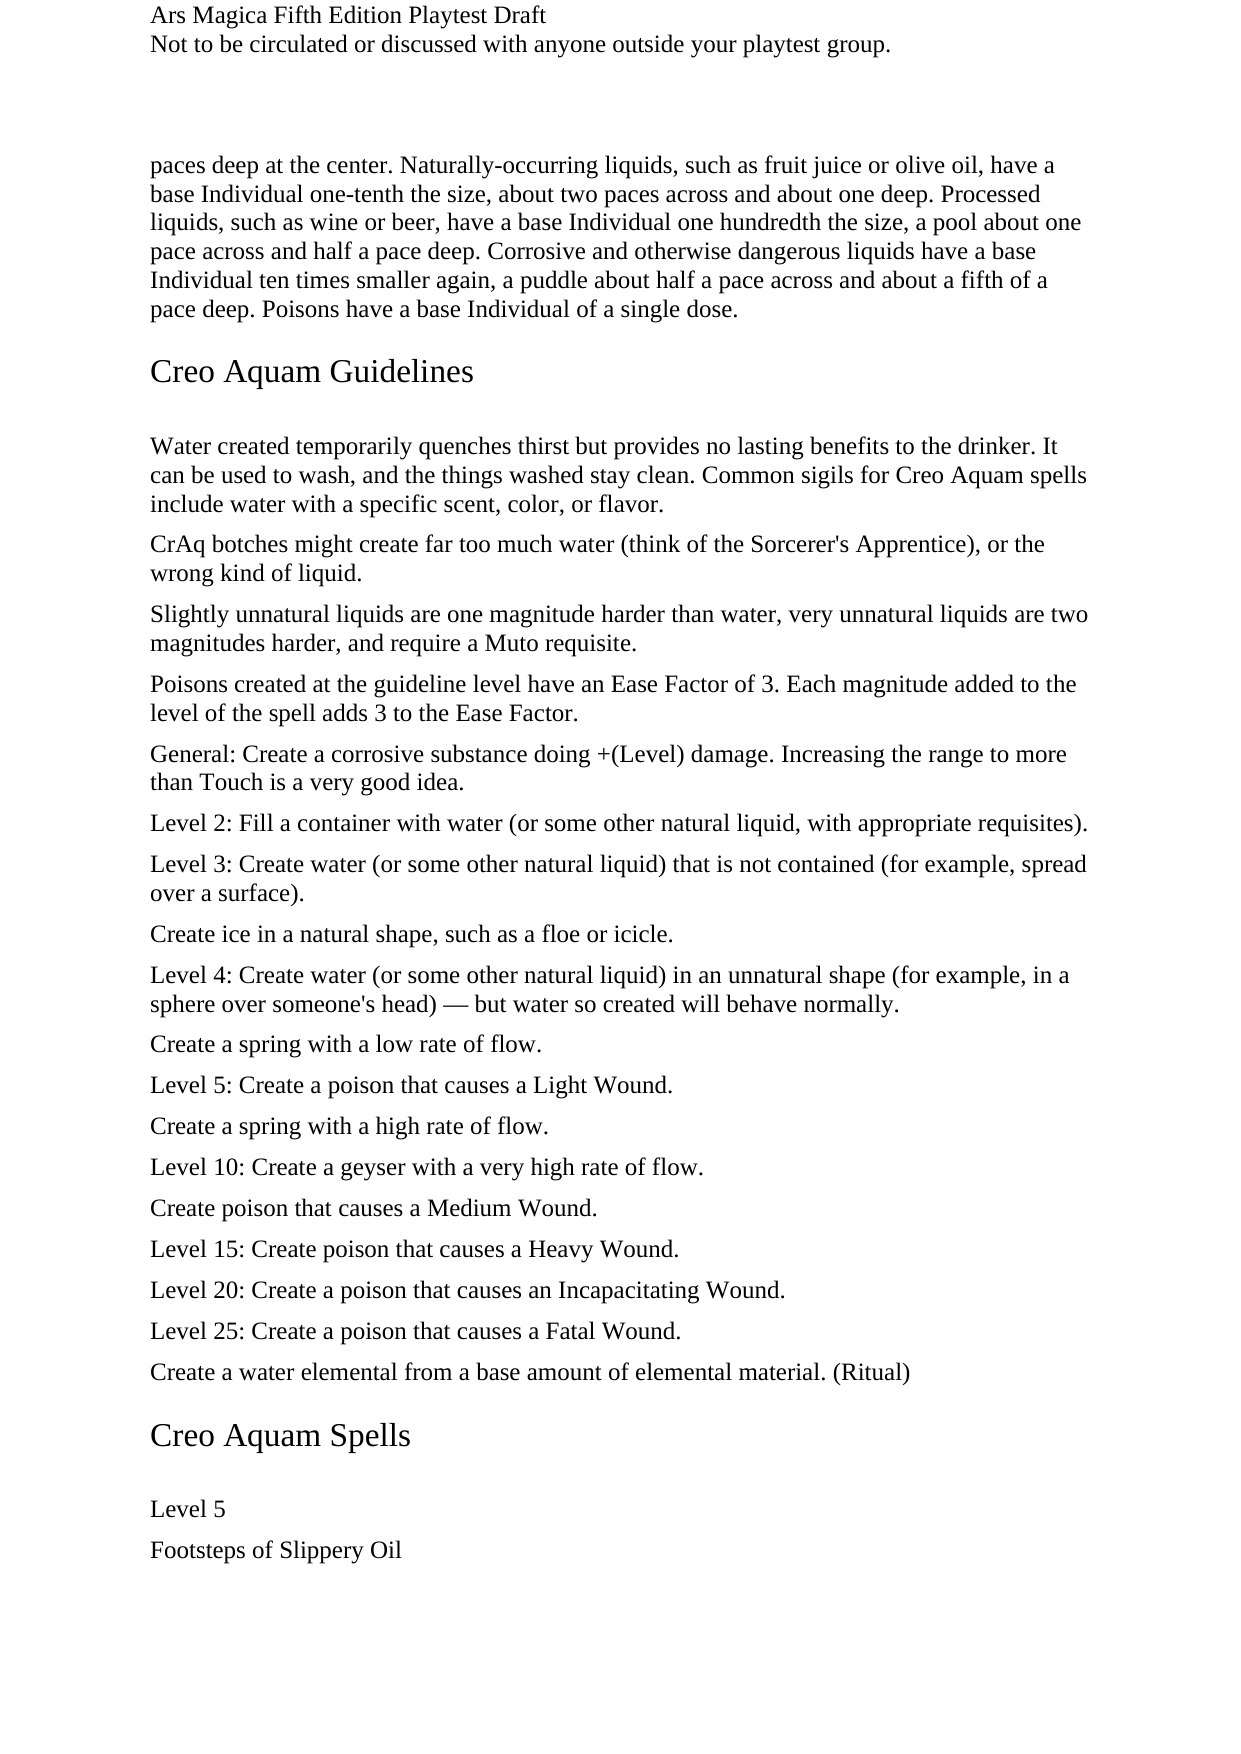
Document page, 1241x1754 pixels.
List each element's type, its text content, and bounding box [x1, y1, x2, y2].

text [150, 150, 1090, 322]
text Create a water elemental from a base amount of elemental material. (Ritual) [150, 1357, 1090, 1386]
text Level 3: Create water (or some other natural liquid) that is not contained (for example, spread over a surface). [150, 849, 1090, 907]
text Water created temporarily quenches thirst but provides no lasting benefits to the drinker. It can be used to wash, and the things washed stay clean. Common sigils for Creo Aquam spells include water with a specific scent, color, or flavor. [150, 431, 1090, 517]
text Level 15: Create poison that causes a Heavy Wound. [150, 1234, 1090, 1263]
text Create a spring with a high rate of flow. [150, 1111, 1090, 1140]
text Create a spring with a low rate of flow. [150, 1029, 1090, 1058]
text General: Create a corrosive substance doing +(Level) damage. Increasing the range to more than Touch is a very good idea. [150, 739, 1090, 796]
text Creo Aquam Spells [150, 1415, 1090, 1453]
text Level 4: Create water (or some other natural liquid) in an unnatural shape (for example, in a sphere over someone's head) — but water so created will behave normally. [150, 960, 1090, 1017]
text CrAq botches might create far too much water (think of the Sorcerer's Apprentice), or the wrong kind of liquid. [150, 529, 1090, 587]
text Level 5 [150, 1494, 1090, 1523]
text Create ice in a natural shape, such as a floe or icicle. [150, 919, 1090, 948]
text Creo Aquam Guidelines [150, 352, 1090, 390]
text Level 10: Create a geyser with a very high rate of flow. [150, 1152, 1090, 1181]
text Level 25: Create a poison that causes a Fatal Wound. [150, 1316, 1090, 1345]
text Level 2: Fill a container with water (or some other natural liquid, with appropriate requisites). [150, 808, 1090, 837]
text Footsteps of Slippery Oil [150, 1535, 1090, 1564]
text Level 5: Create a poison that causes a Light Wound. [150, 1071, 1090, 1099]
text Create poison that causes a Medium Wound. [150, 1193, 1090, 1222]
text Slightly unnatural liquids are one magnitude harder than water, very unnatural liquids are two magnitudes harder, and require a Muto requisite. [150, 599, 1090, 657]
text Level 20: Create a poison that causes an Incapacitating Wound. [150, 1275, 1090, 1304]
text Poisons created at the guideline level have an Ease Factor of 3. Each magnitude added to the level of the spell adds 3 to the Ease Factor. [150, 669, 1090, 726]
